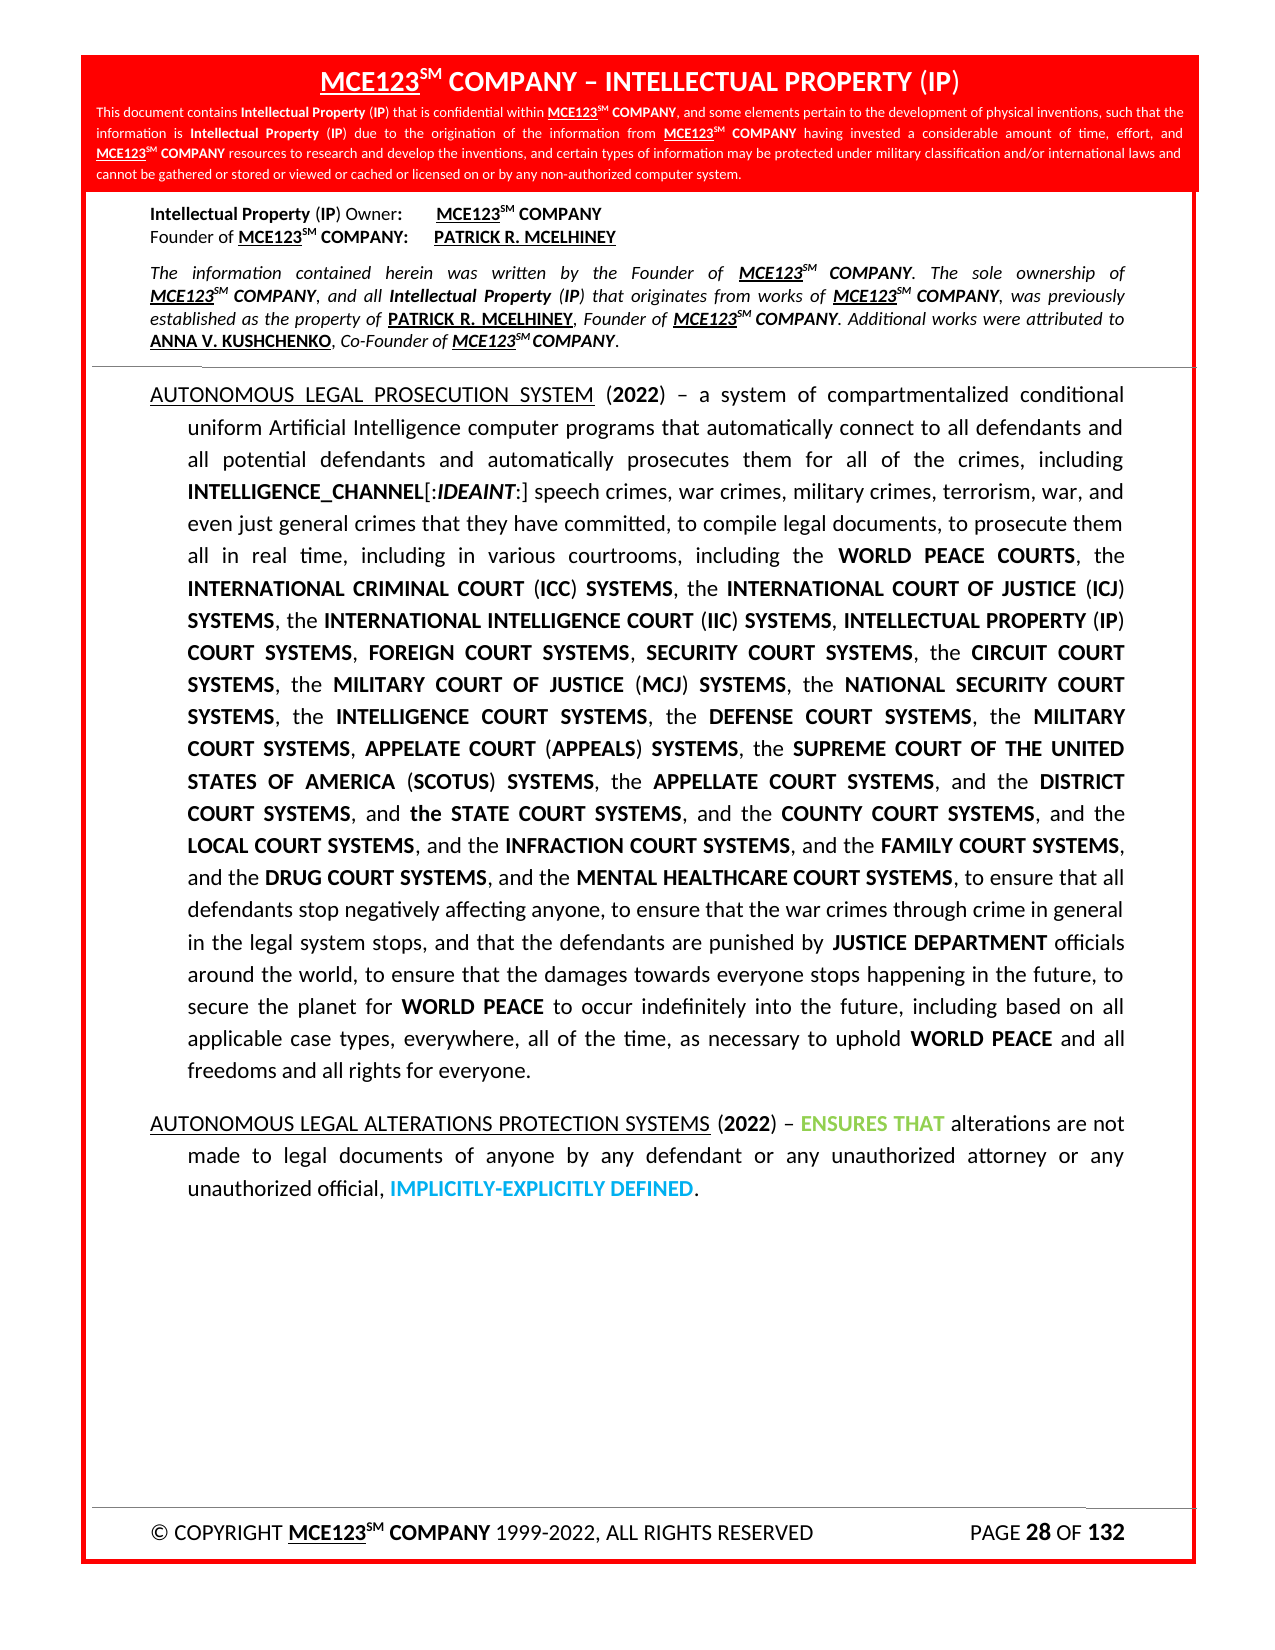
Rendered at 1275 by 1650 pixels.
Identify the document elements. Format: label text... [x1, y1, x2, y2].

text AUTONOMOUS LEGAL ALTERATIONS PROTECTION SYSTEMS (2022) – ENSURES THAT alterations are not made to legal documents of anyone by any defendant or any unauthorized attorney or any unauthorized official, IMPLICITLY-EXPLICITLY DEFINED. [150, 1109, 1125, 1202]
text AUTONOMOUS LEGAL PROSECUTION SYSTEM (2022) – a system of compartmentalized conditional uniform Artificial Intelligence computer programs that automatically connect to all defendants and all potential defendants and automatically prosecutes them for all of the crimes, including INTELLIGENCE_CHANNEL[:IDEAINT:] speech crimes, war crimes, military crimes, terrorism, war, and even just general crimes that they have committed, to compile legal documents, to prosecute them all in real time, including in various courtrooms, including the WORLD PEACE COURTS, the INTERNATIONAL CRIMINAL COURT (ICC) SYSTEMS, the INTERNATIONAL COURT OF JUSTICE (ICJ) SYSTEMS, the INTERNATIONAL INTELLIGENCE COURT (IIC) SYSTEMS, INTELLECTUAL PROPERTY (IP) COURT SYSTEMS, FOREIGN COURT SYSTEMS, SECURITY COURT SYSTEMS, the CIRCUIT COURT SYSTEMS, the MILITARY COURT OF JUSTICE (MCJ) SYSTEMS, the NATIONAL SECURITY COURT SYSTEMS, the INTELLIGENCE COURT SYSTEMS, the DEFENSE COURT SYSTEMS, the MILITARY COURT SYSTEMS, APPELATE COURT (APPEALS) SYSTEMS, the SUPREME COURT OF THE UNITED STATES OF AMERICA (SCOTUS) SYSTEMS, the APPELLATE COURT SYSTEMS, and the DISTRICT COURT SYSTEMS, and the STATE COURT SYSTEMS, and the COUNTY COURT SYSTEMS, and the LOCAL COURT SYSTEMS, and the INFRACTION COURT SYSTEMS, and the FAMILY COURT SYSTEMS, and the DRUG COURT SYSTEMS, and the MENTAL HEALTHCARE COURT SYSTEMS, to ensure that all defendants stop negatively affecting anyone, to ensure that the war crimes through crime in general in the legal system stops, and that the defendants are punished by JUSTICE DEPARTMENT officials around the world, to ensure that the damages towards everyone stops happening in the future, to secure the planet for WORLD PEACE to occur indefinitely into the future, including based on all applicable case types, everywhere, all of the time, as necessary to uphold WORLD PEACE and all freedoms and all rights for everyone. [150, 381, 1125, 1084]
